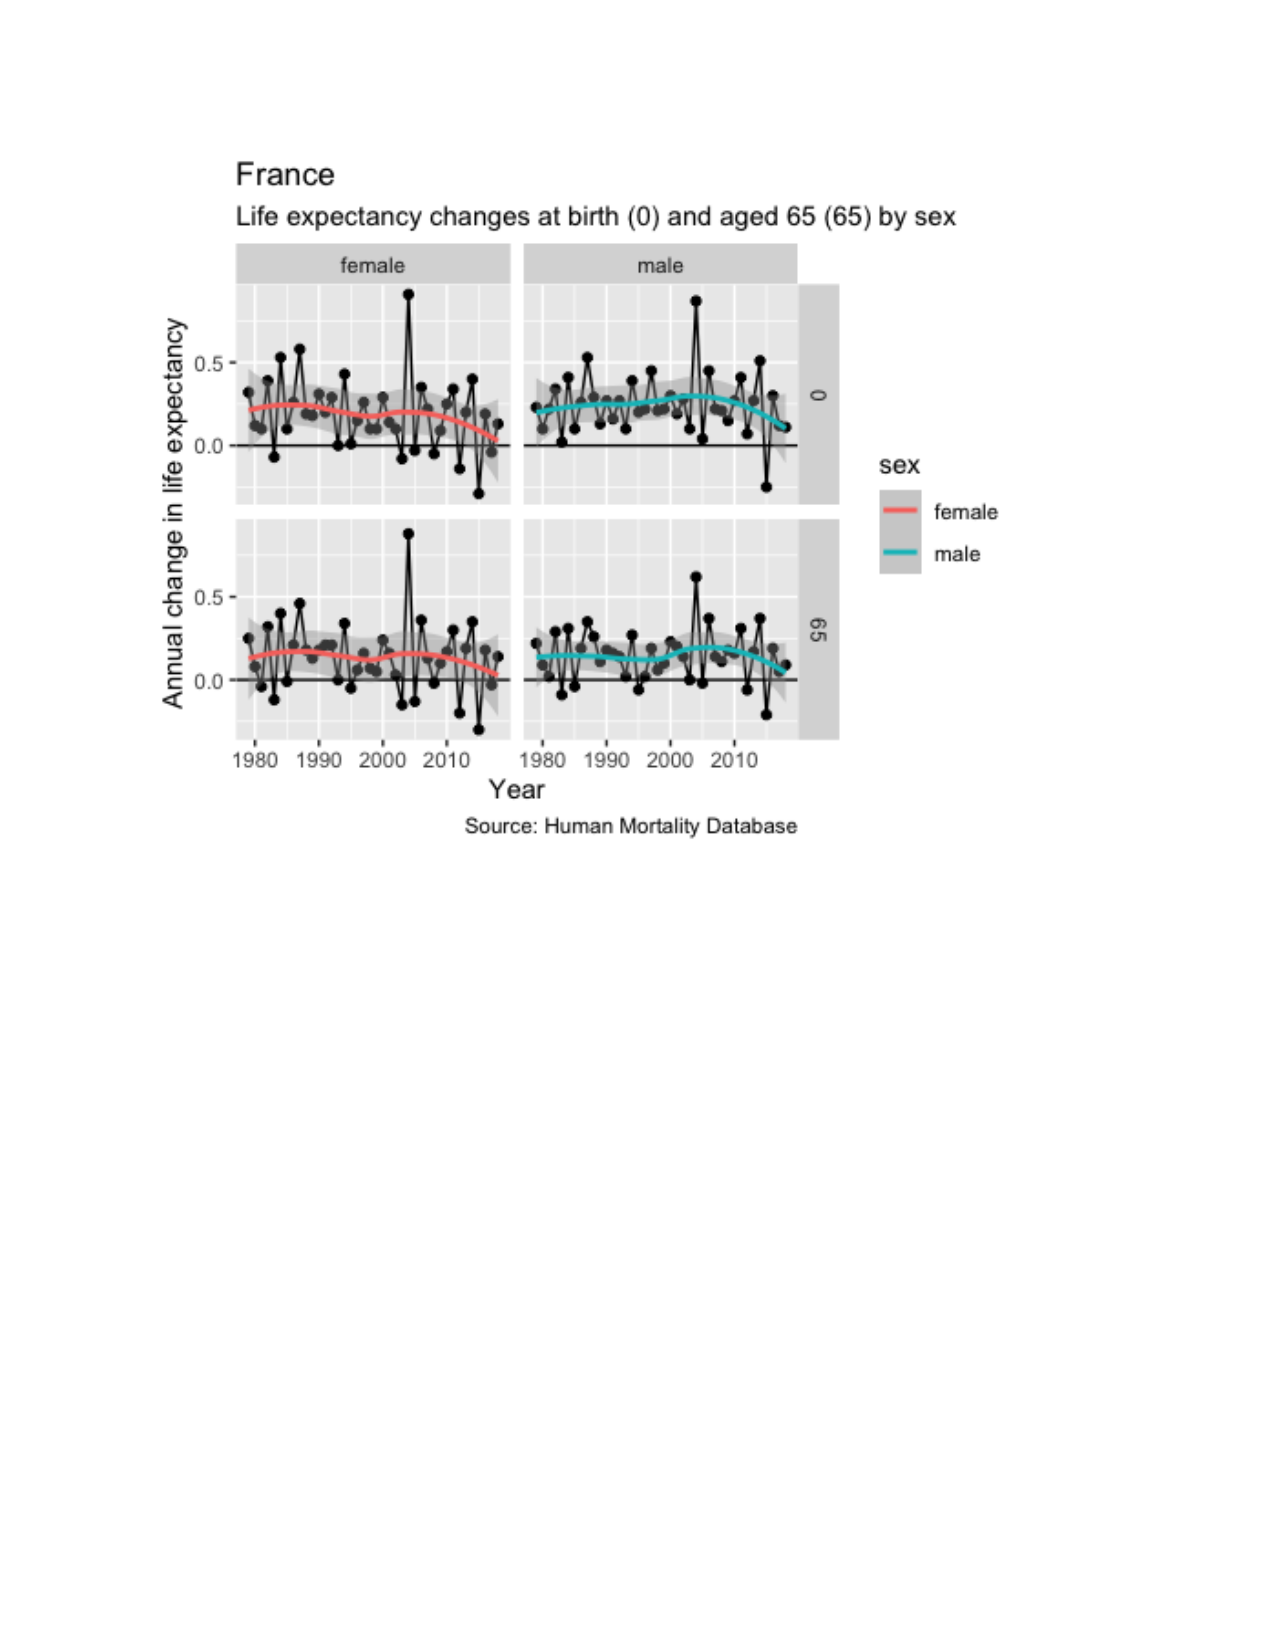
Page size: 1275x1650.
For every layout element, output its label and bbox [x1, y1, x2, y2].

picture [150, 150, 1025, 850]
